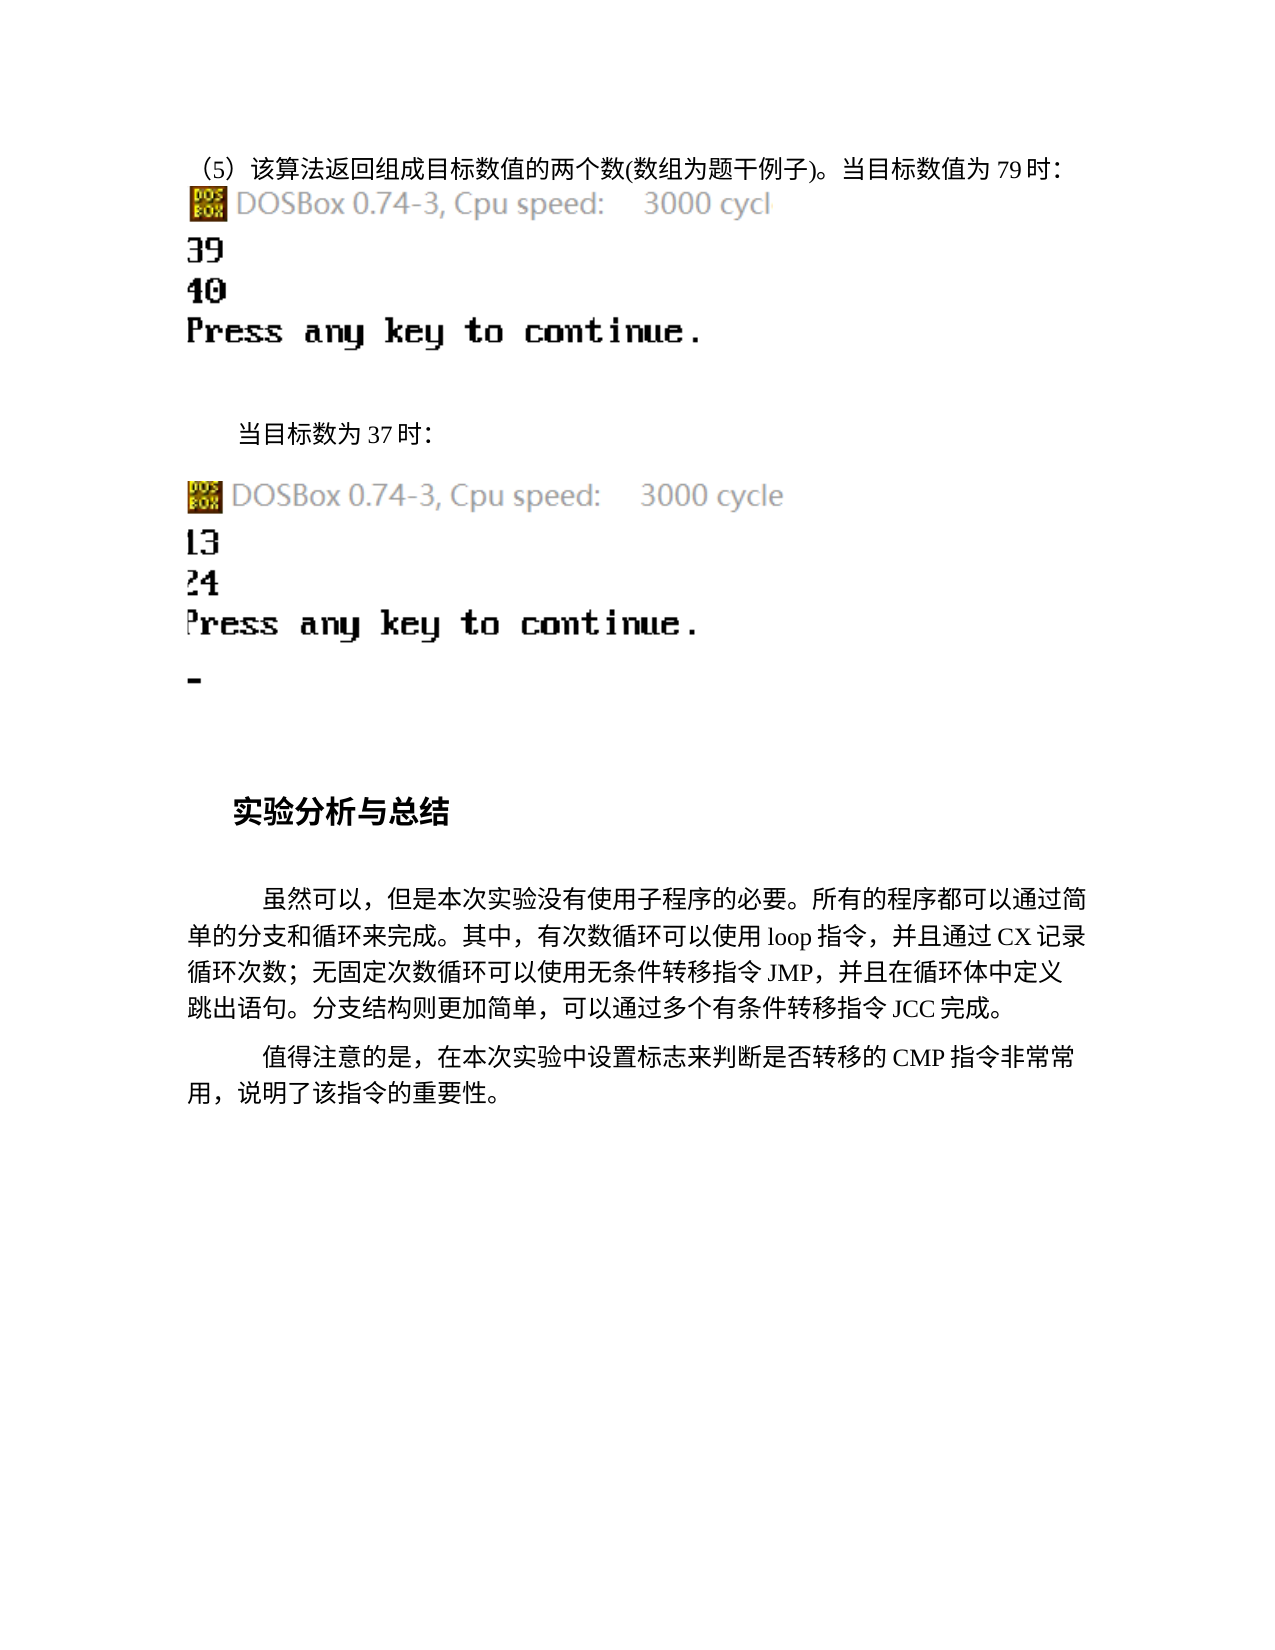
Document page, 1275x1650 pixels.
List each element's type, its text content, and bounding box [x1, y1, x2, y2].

subtitle 实验分析与总结 [232, 787, 1087, 832]
picture [187, 481, 784, 707]
picture [187, 186, 773, 402]
text 值得注意的是，在本次实验中设置标志来判断是否转移的CMP指令非常常用，说明了该指令的重要性。 [187, 1037, 1087, 1110]
list 当目标数为37时： [187, 414, 1087, 451]
text 虽然可以，但是本次实验没有使用子程序的必要。所有的程序都可以通过简单的分支和循环来完成。其中，有次数循环可以使用loop指令，并且通过CX记录循环次数；无固定次数循环可以使用无条件转移指令JMP，并且在循环体中定义跳出语句。分支结构则更加简单，可以通过多个有条件转移指令JCC完成。 [187, 880, 1087, 1025]
